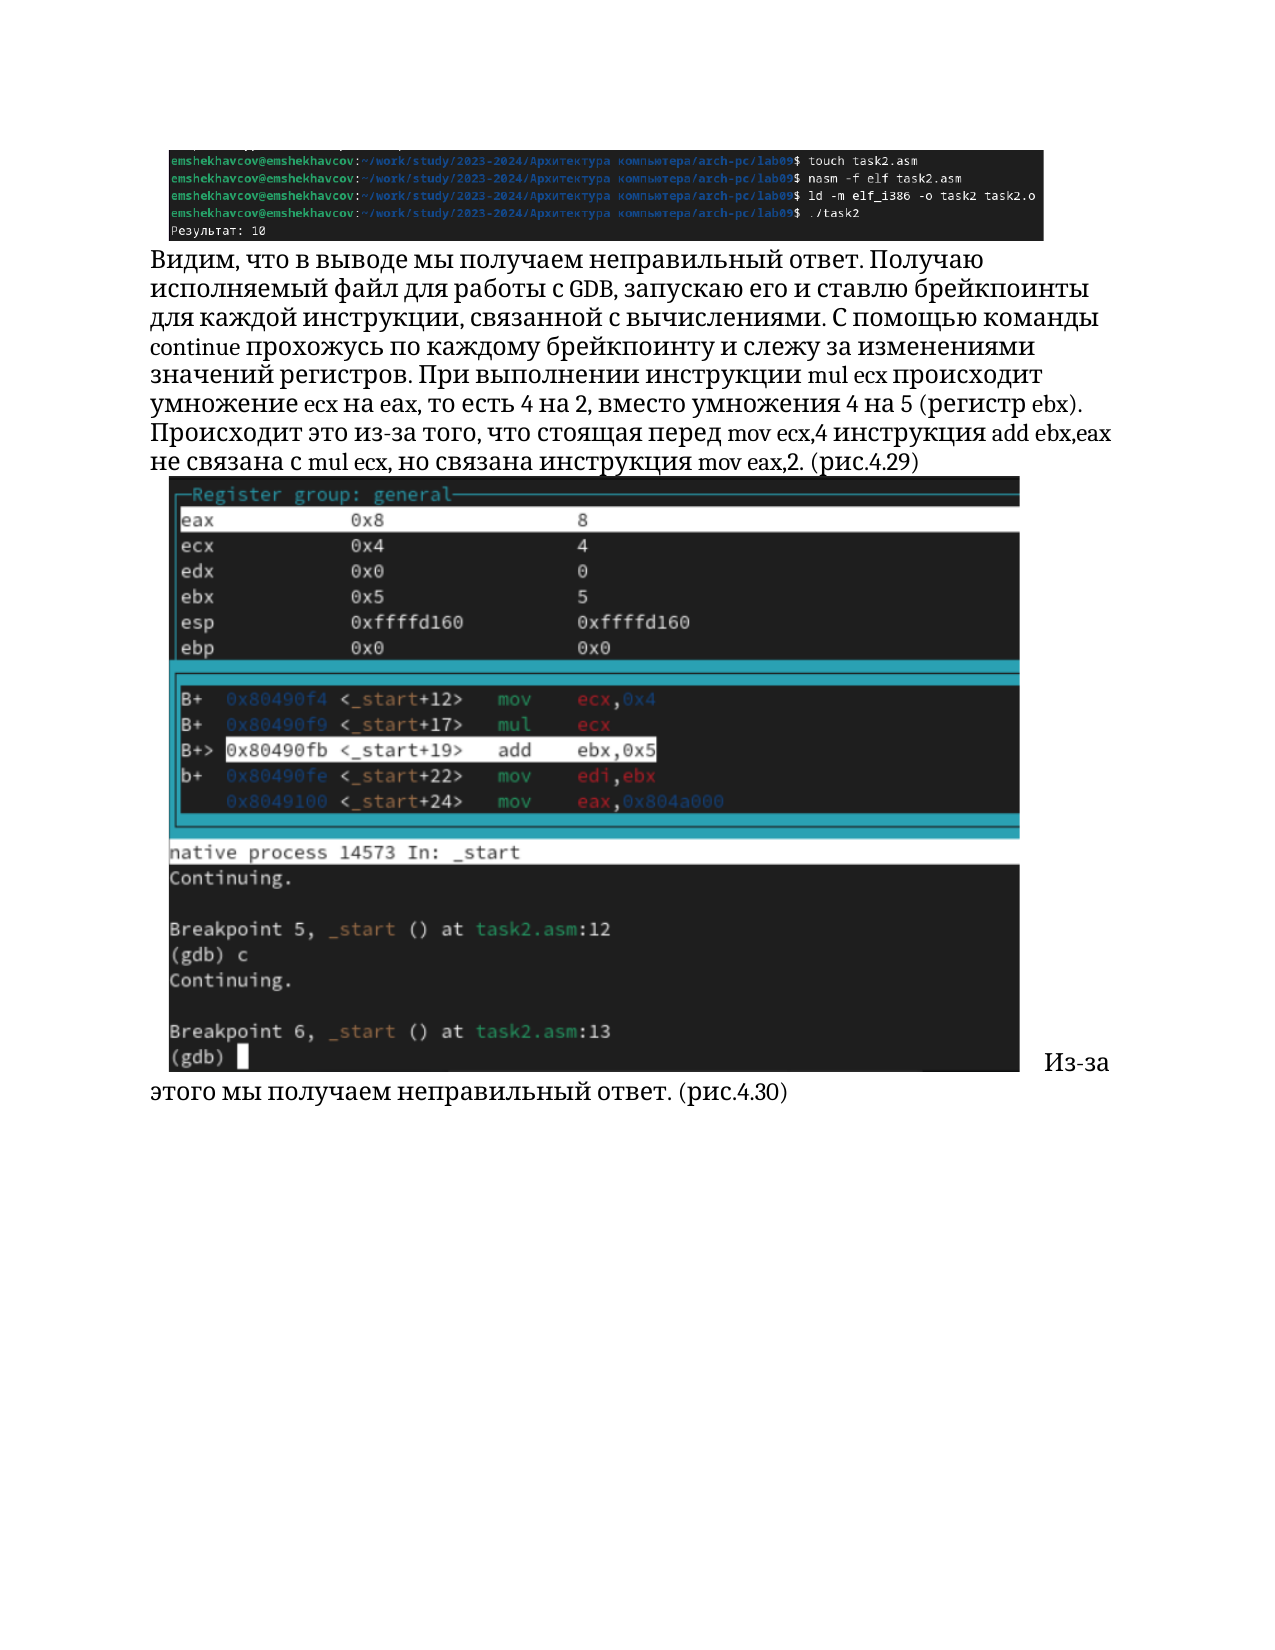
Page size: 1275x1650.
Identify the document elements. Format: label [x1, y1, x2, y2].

picture [168, 150, 1044, 241]
picture [168, 476, 1020, 1072]
text [150, 150, 1125, 1106]
